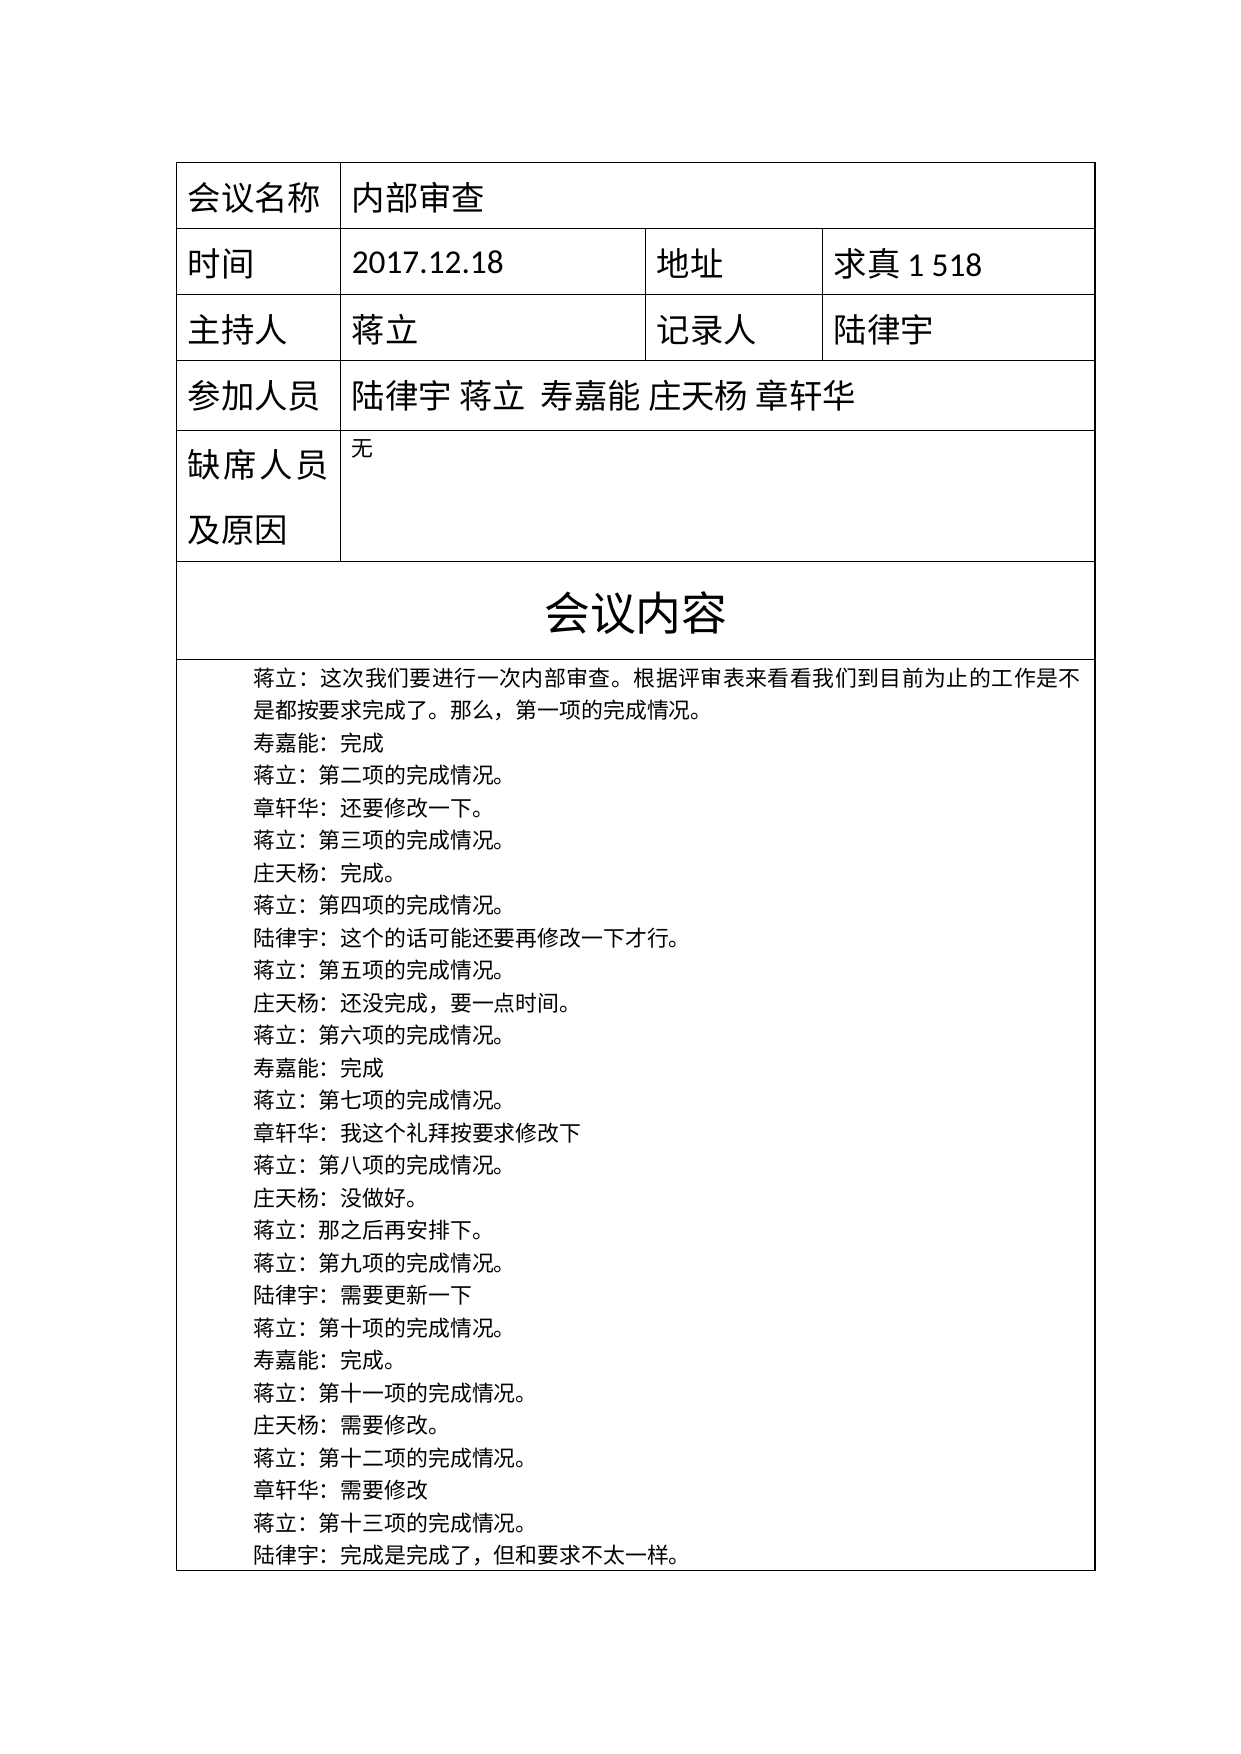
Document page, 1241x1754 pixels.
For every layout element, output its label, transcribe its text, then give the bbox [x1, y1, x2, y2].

table_cell 会议内容 [177, 562, 1094, 659]
table_cell 无 [341, 431, 1094, 561]
table_header 会议名称 [177, 163, 340, 228]
table_cell 求真1 518 [823, 229, 1094, 294]
table_cell 主持人 [177, 295, 340, 360]
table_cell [177, 660, 1094, 1570]
table_cell 时间 [177, 229, 340, 294]
table_cell 2017.12.18 [341, 229, 645, 294]
table_header 内部审查 [341, 163, 1094, 228]
table_cell 缺席人员及原因 [177, 431, 340, 561]
table_cell 参加人员 [177, 361, 340, 429]
table_cell 记录人 [646, 295, 822, 360]
table_cell 陆律宇 [823, 295, 1094, 360]
table_cell 陆律宇 蒋立 寿嘉能 庄天杨 章轩华 [341, 361, 1094, 429]
table_cell 地址 [646, 229, 822, 294]
table_cell 蒋立 [341, 295, 645, 360]
